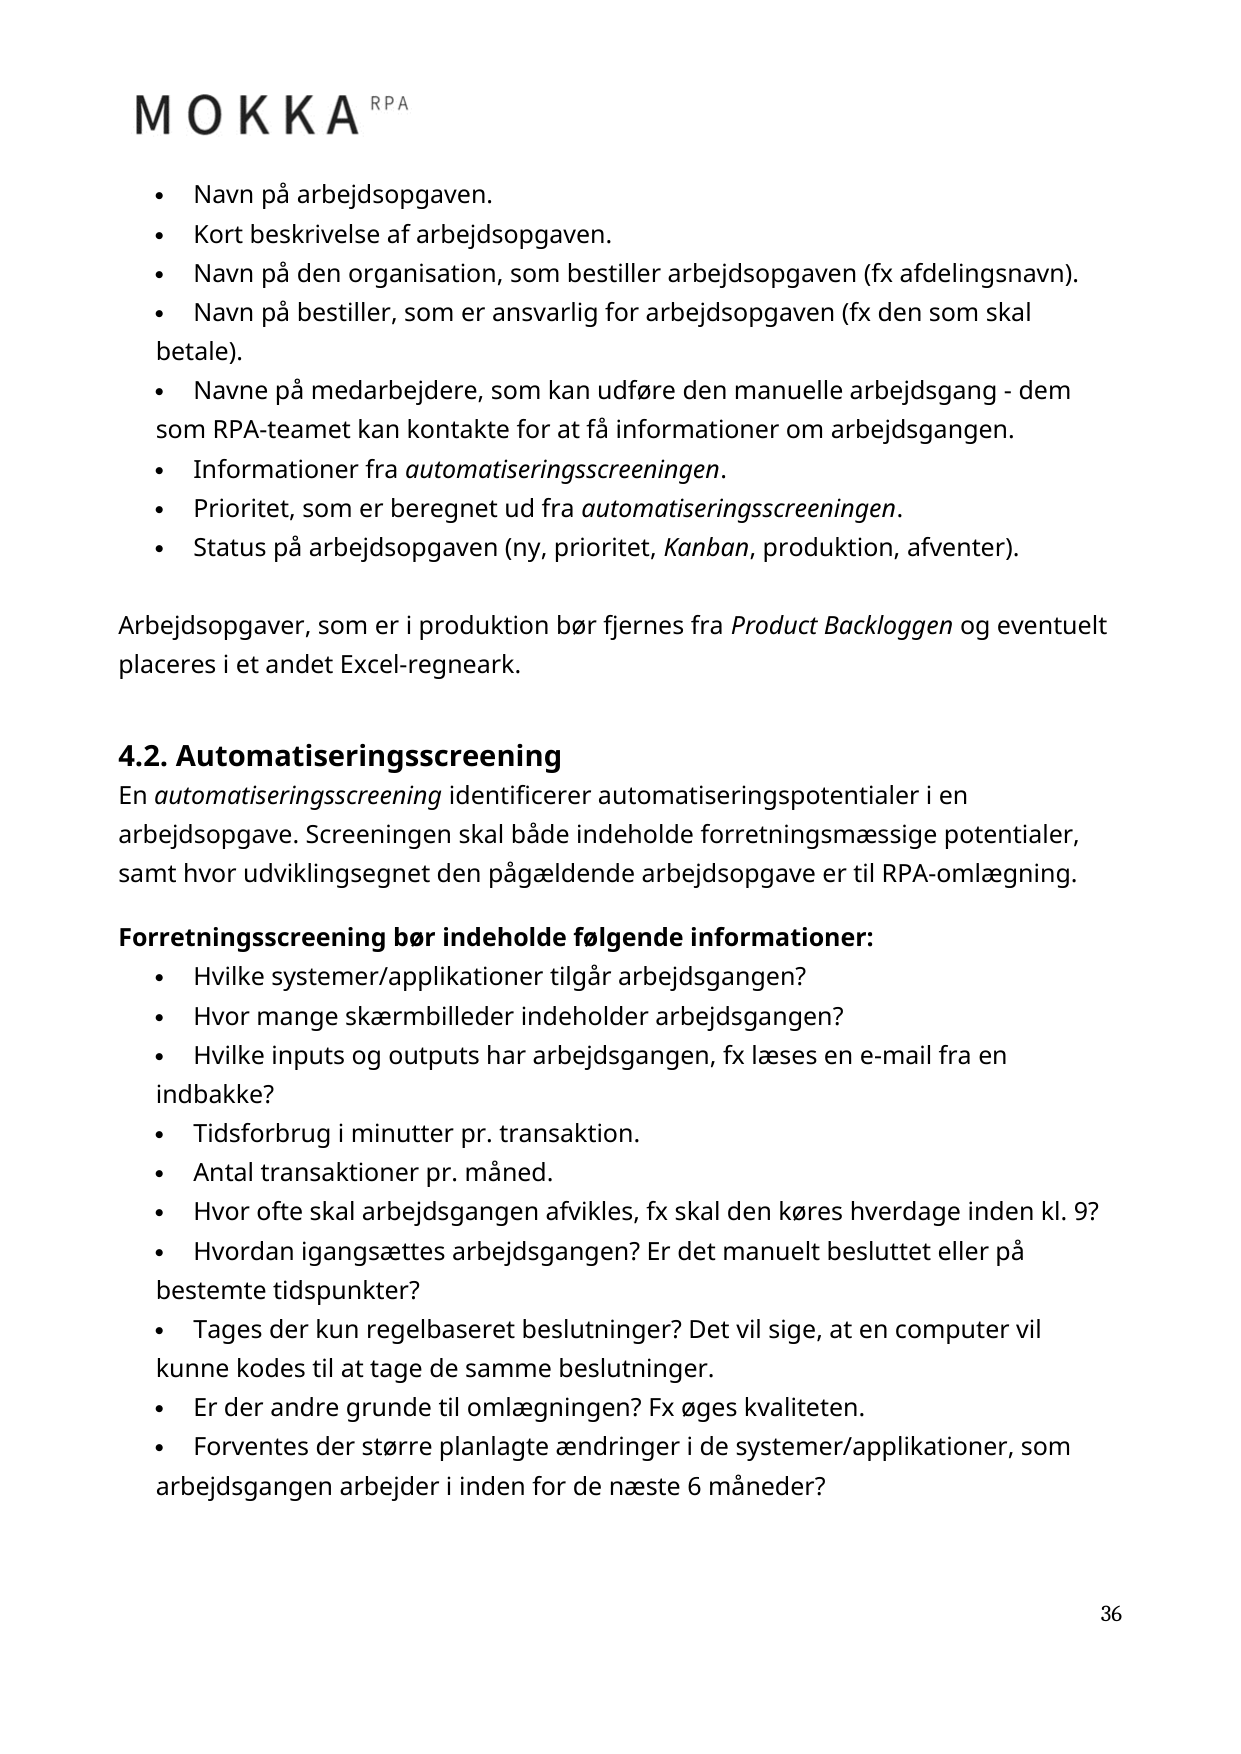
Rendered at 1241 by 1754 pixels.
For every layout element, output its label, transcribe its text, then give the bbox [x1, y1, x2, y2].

list Tidsforbrug i minutter pr. transaktion. [156, 1116, 1122, 1150]
list Kort beskrivelse af arbejdsopgaven. [156, 216, 1122, 250]
list Navn på arbejdsopgaven. [156, 177, 1122, 211]
list Prioritet, som er beregnet ud fra automatiseringsscreeningen. [156, 491, 1122, 524]
list Hvor mange skærmbilleder indeholder arbejdsgangen? [156, 998, 1122, 1032]
list Er der andre grunde til omlægningen? Fx øges kvaliteten. [156, 1390, 1122, 1424]
list Hvilke inputs og outputs har arbejdsgangen, fx læses en e-mail fra en indbakke? [156, 1037, 1122, 1111]
list Forventes der større planlagte ændringer i de systemer/applikationer, som arbejdsgangen arbejder i inden for de næste 6 måneder? [156, 1429, 1122, 1502]
picture [118, 73, 426, 168]
list Hvilke systemer/applikationer tilgår arbejdsgangen? [156, 959, 1122, 993]
list Informationer fra automatiseringsscreeningen. [156, 451, 1122, 485]
text En automatiseringsscreening identificerer automatiseringspotentialer i en arbejdsopgave. Screeningen skal både indeholde forretningsmæssige potentialer, samt hvor udviklingsegnet den pågældende arbejdsopgave er til RPA-omlægning. [118, 778, 1122, 890]
subtitle 4.2. Automatiseringsscreening [118, 735, 1122, 774]
list Hvor ofte skal arbejdsgangen afvikles, fx skal den køres hverdage inden kl. 9? [156, 1194, 1122, 1228]
list Status på arbejdsopgaven (ny, prioritet, Kanban, produktion, afventer). [156, 530, 1122, 564]
text Arbejdsopgaver, som er i produktion bør fjernes fra Product Backloggen og eventuelt placeres i et andet Excel-regneark. [118, 608, 1122, 681]
text Forretningsscreening bør indeholde følgende informationer: [118, 920, 1122, 954]
list Hvordan igangsættes arbejdsgangen? Er det manuelt besluttet eller på bestemte tidspunkter? [156, 1233, 1122, 1306]
list Antal transaktioner pr. måned. [156, 1155, 1122, 1189]
list Navne på medarbejdere, som kan udføre den manuelle arbejdsgang - dem som RPA-teamet kan kontakte for at få informationer om arbejdsgangen. [156, 373, 1122, 446]
list Tages der kun regelbaseret beslutninger? Det vil sige, at en computer vil kunne kodes til at tage de samme beslutninger. [156, 1312, 1122, 1385]
list Navn på bestiller, som er ansvarlig for arbejdsopgaven (fx den som skal betale). [156, 295, 1122, 368]
list Navn på den organisation, som bestiller arbejdsopgaven (fx afdelingsnavn). [156, 256, 1122, 289]
